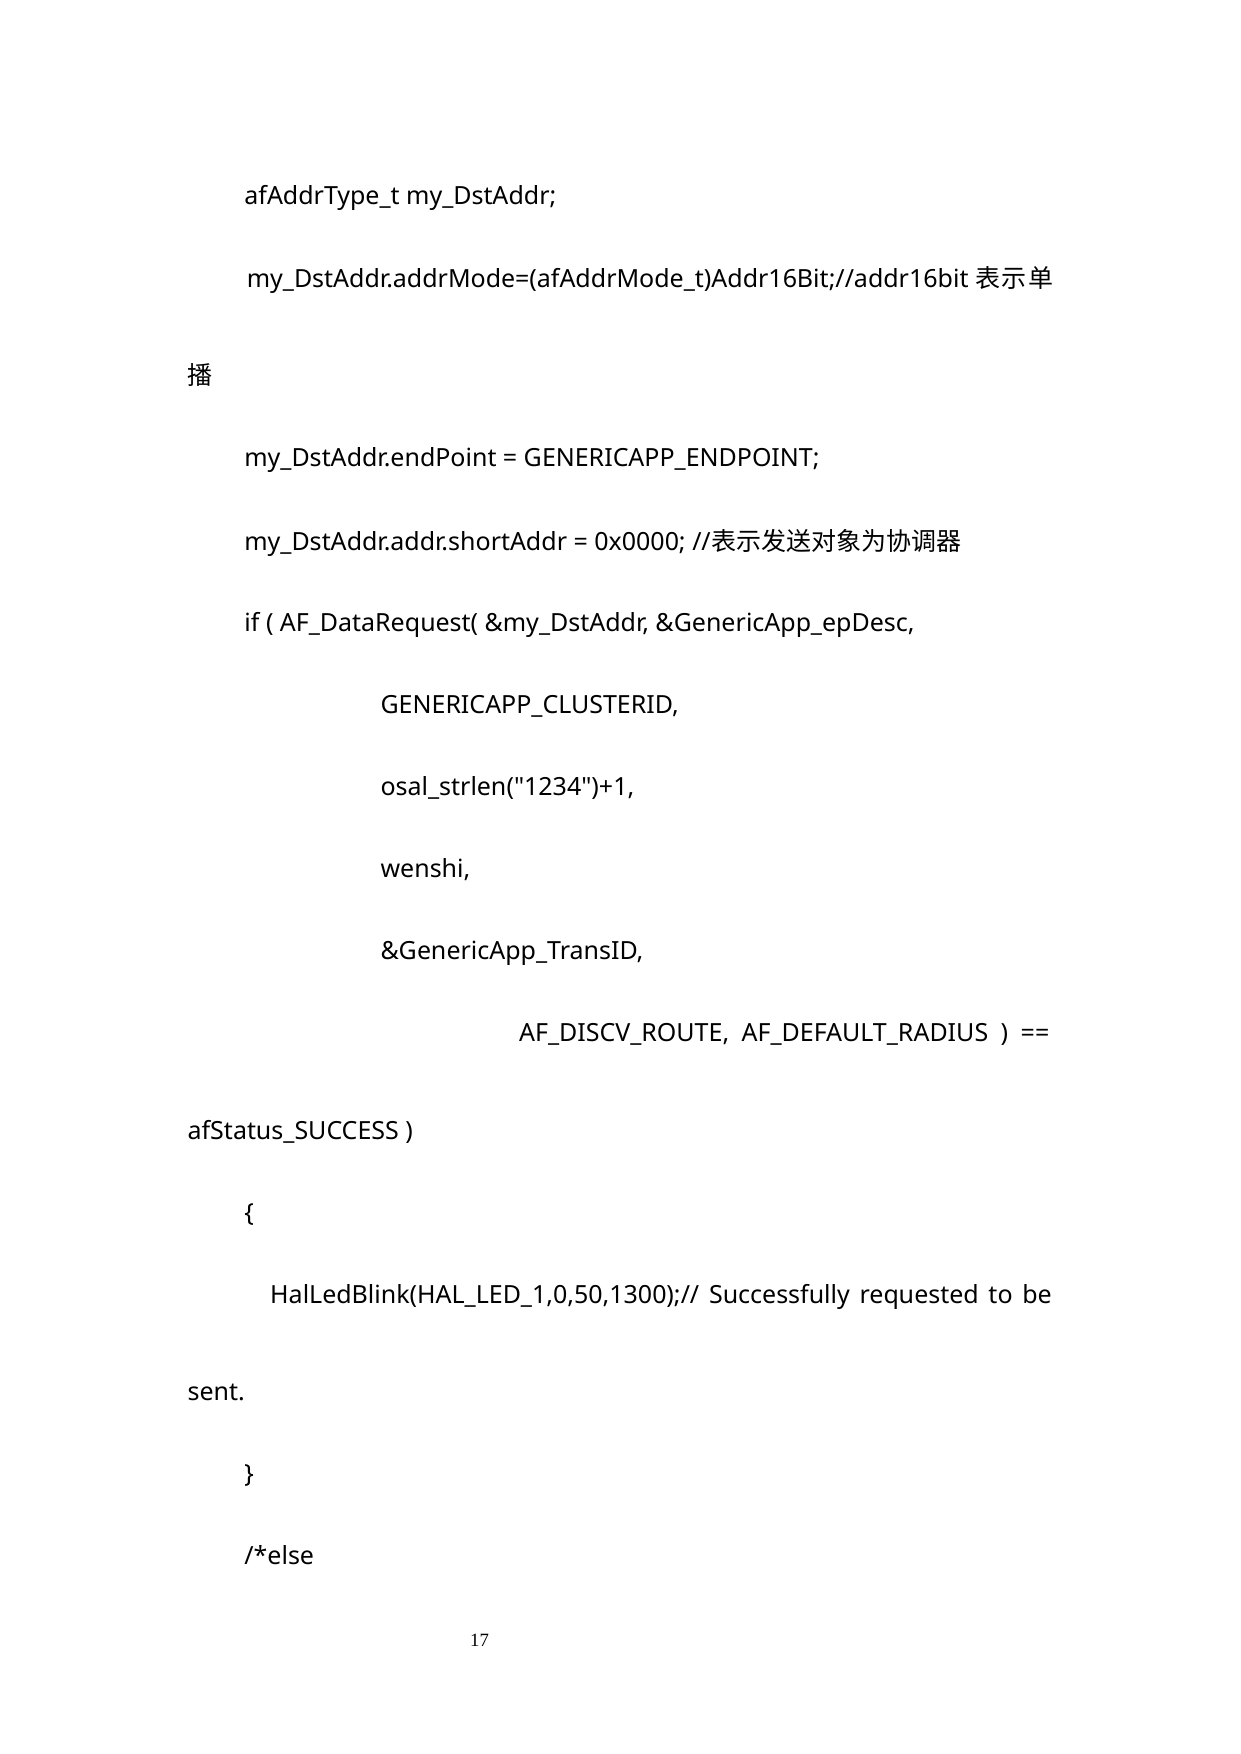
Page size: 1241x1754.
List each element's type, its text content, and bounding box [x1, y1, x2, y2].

list /*else [187, 1522, 1053, 1587]
list wenshi, [187, 836, 1053, 901]
list HalLedBlink(HAL_LED_1,0,50,1300);// Successfully requested to be sent. [187, 1261, 1053, 1423]
list { [187, 1179, 1053, 1244]
list GENERICAPP_CLUSTERID, [187, 672, 1053, 737]
list if ( AF_DataRequest( &my_DstAddr, &GenericApp_epDesc, [187, 590, 1053, 655]
list AF_DISCV_ROUTE, AF_DEFAULT_RADIUS ) == afStatus_SUCCESS ) [187, 999, 1053, 1162]
list } [187, 1441, 1053, 1506]
list my_DstAddr.addrMode=(afAddrMode_t)Addr16Bit;//addr16bit表示单播 [187, 244, 1053, 406]
list afAddrType_t my_DstAddr; [187, 162, 1053, 227]
list my_DstAddr.addr.shortAddr = 0x0000; //表示发送对象为协调器 [187, 507, 1053, 572]
list &GenericApp_TransID, [187, 918, 1053, 983]
list osal_strlen("1234")+1, [187, 754, 1053, 819]
list my_DstAddr.endPoint = GENERICAPP_ENDPOINT; [187, 424, 1053, 489]
